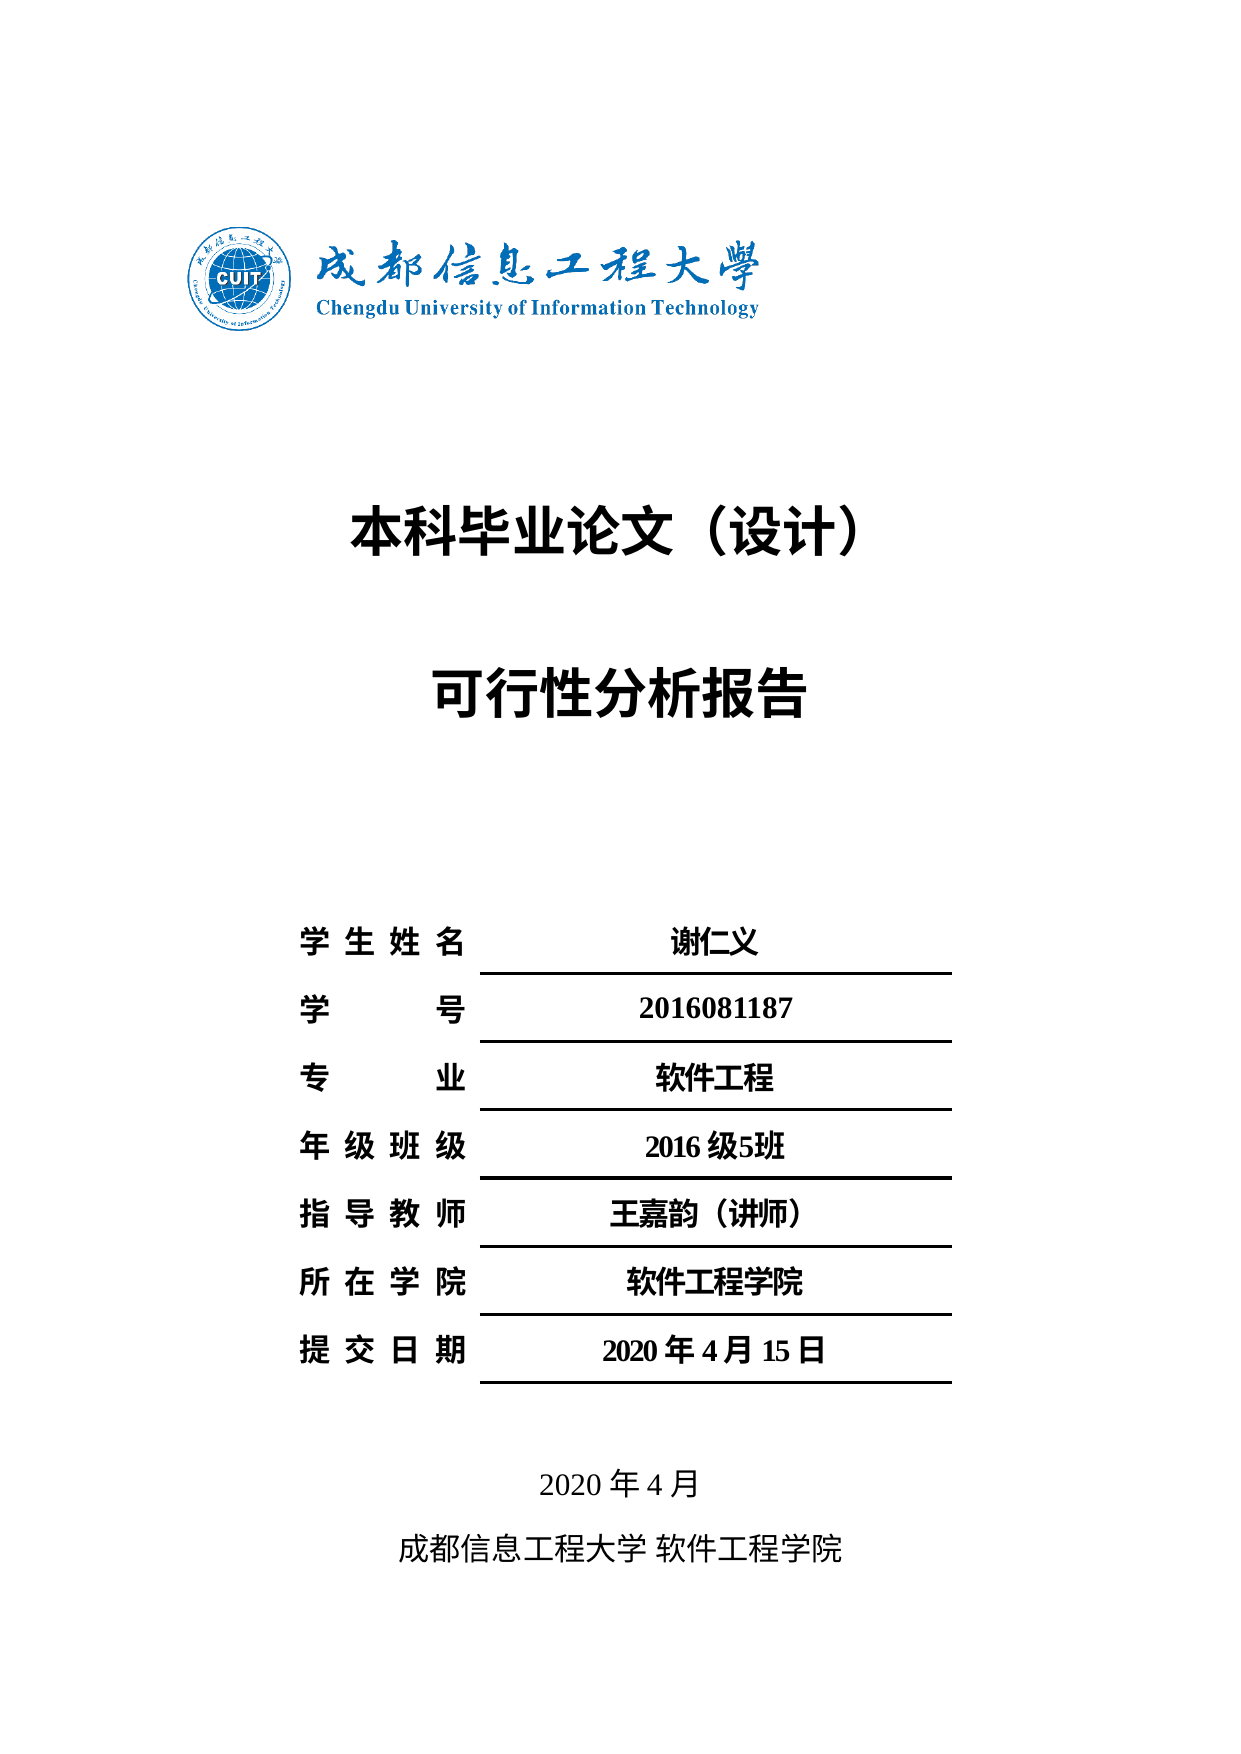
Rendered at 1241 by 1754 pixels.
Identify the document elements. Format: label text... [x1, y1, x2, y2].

table_cell 指导教师 [288, 1176, 479, 1244]
text 成都信息工程大学 软件工程学院 [187, 1514, 1053, 1579]
picture [187, 227, 759, 331]
table_cell 王嘉韵（） [480, 1180, 952, 1244]
table_cell [480, 1316, 952, 1381]
table_cell 软件工程学院 [480, 1248, 952, 1313]
table_cell 专业 [288, 1040, 479, 1108]
table_header 谢仁义 [480, 907, 952, 972]
text 2020 年4 月 [187, 1449, 1053, 1514]
title 本科毕业论文（设计） [187, 479, 1053, 577]
table_cell 年级班级 [288, 1108, 479, 1176]
table_cell 学号 [288, 972, 479, 1040]
table_cell 2016081187 [480, 975, 952, 1040]
table_cell 软件工程 [480, 1043, 952, 1108]
table_cell 提交日期 [288, 1313, 479, 1381]
table_cell 2016级班 [480, 1111, 952, 1176]
table_cell 所在学院 [288, 1245, 479, 1313]
table_header 学 生 姓 名 [288, 907, 479, 972]
title 可行性分析报告 [187, 641, 1053, 738]
